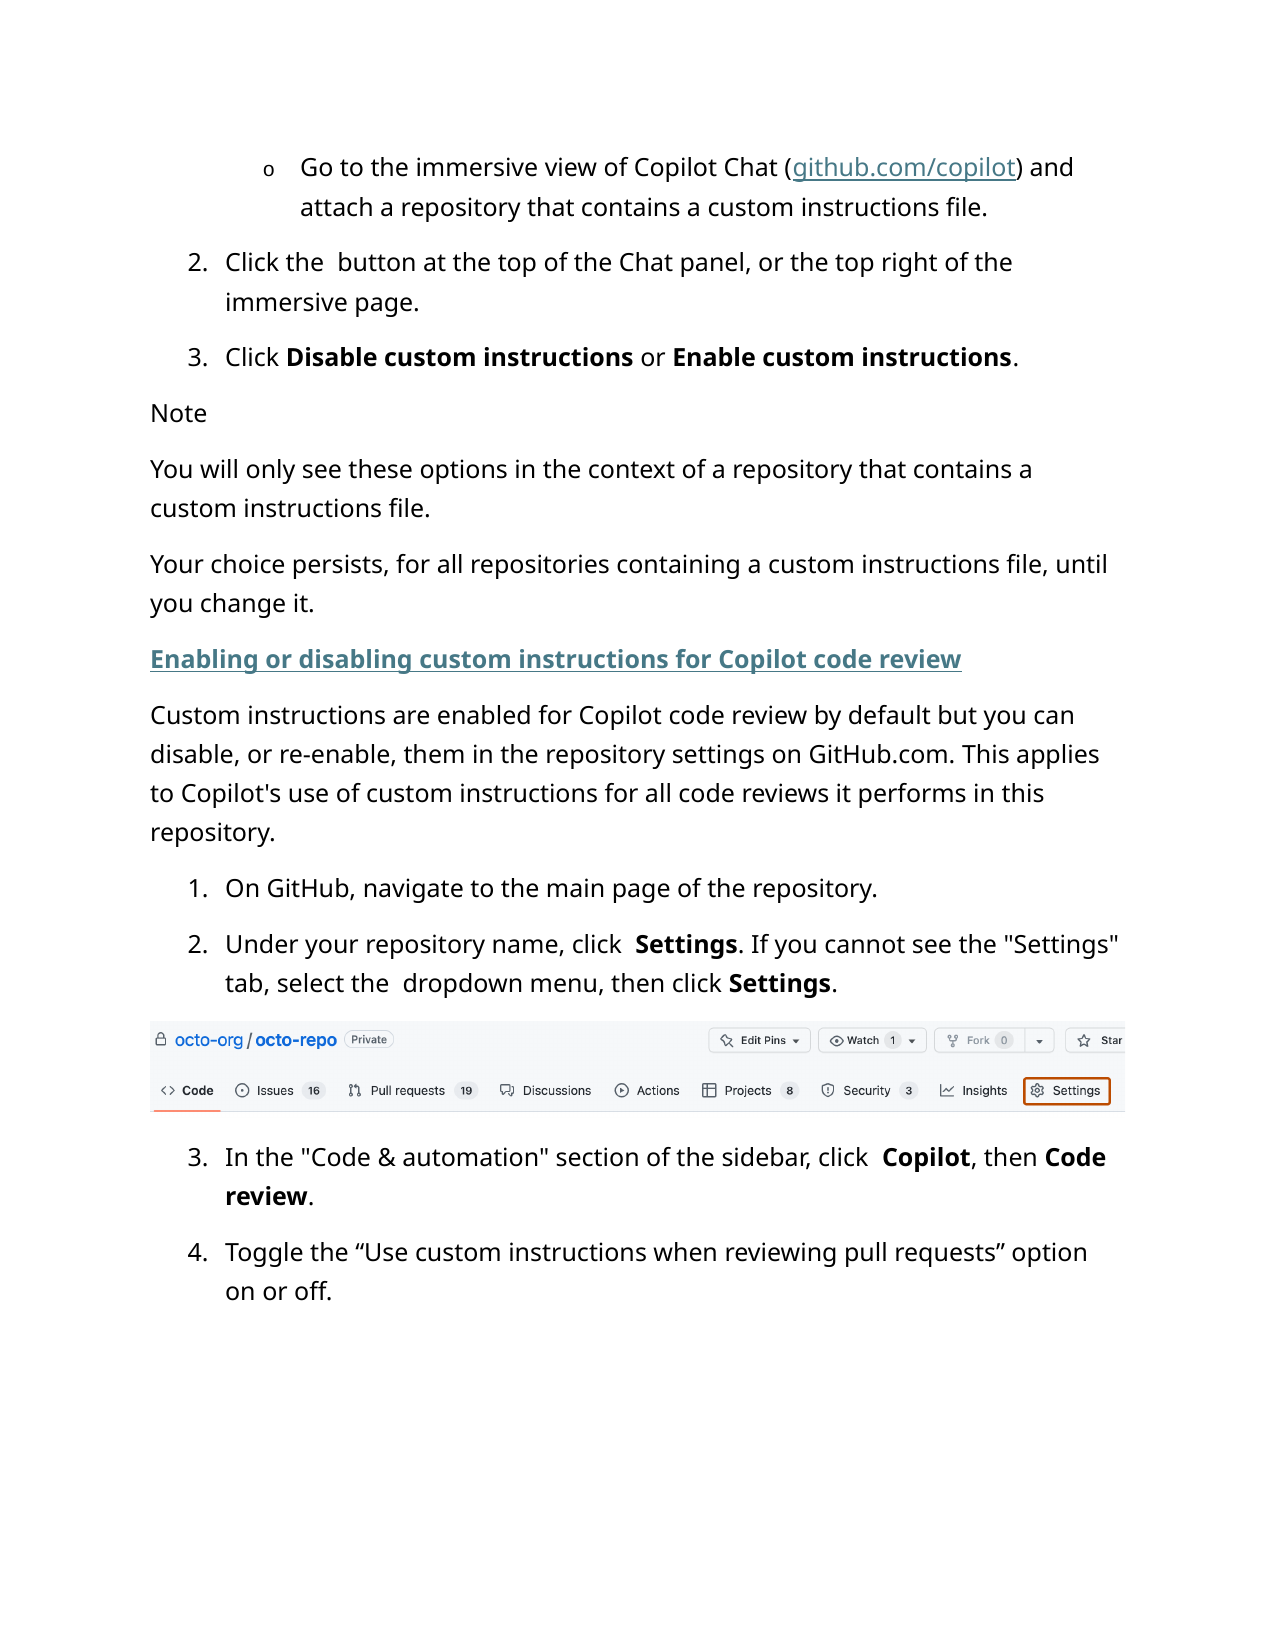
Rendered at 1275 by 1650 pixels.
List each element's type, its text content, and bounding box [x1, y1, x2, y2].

list Under your repository name, click Settings. If you cannot see the "Settings" tab, select the dropdown menu, then click Settings. [187, 927, 1125, 1000]
picture [150, 1021, 1125, 1118]
text Note [150, 396, 1125, 430]
list In the "Code & automation" section of the sidebar, click Copilot, then Code review. [187, 1139, 1125, 1213]
text Custom instructions are enabled for Copilot code review by default but you can disable, or re-enable, them in the repository settings on GitHub.com. This applies to Copilot's use of custom instructions for all code reviews it performs in this repository. [150, 697, 1125, 849]
text You will only see these options in the context of a repository that contains a custom instructions file. [150, 452, 1125, 525]
list On GitHub, navigate to the main page of the repository. [187, 871, 1125, 905]
list Click Disable custom instructions or Enable custom instructions. [187, 340, 1125, 374]
text Your choice persists, for all repositories containing a custom instructions file, until you change it. [150, 547, 1125, 620]
list Go to the immersive view of Copilot Chat (github.com/copilot) and attach a repository that contains a custom instructions file. [262, 150, 1125, 223]
list Click the button at the top of the Chat panel, or the top right of the immersive page. [187, 245, 1125, 318]
list Toggle the “Use custom instructions when reviewing pull requests” option on or off. [187, 1234, 1125, 1308]
text Enabling or disabling custom instructions for Copilot code review [150, 642, 1125, 676]
